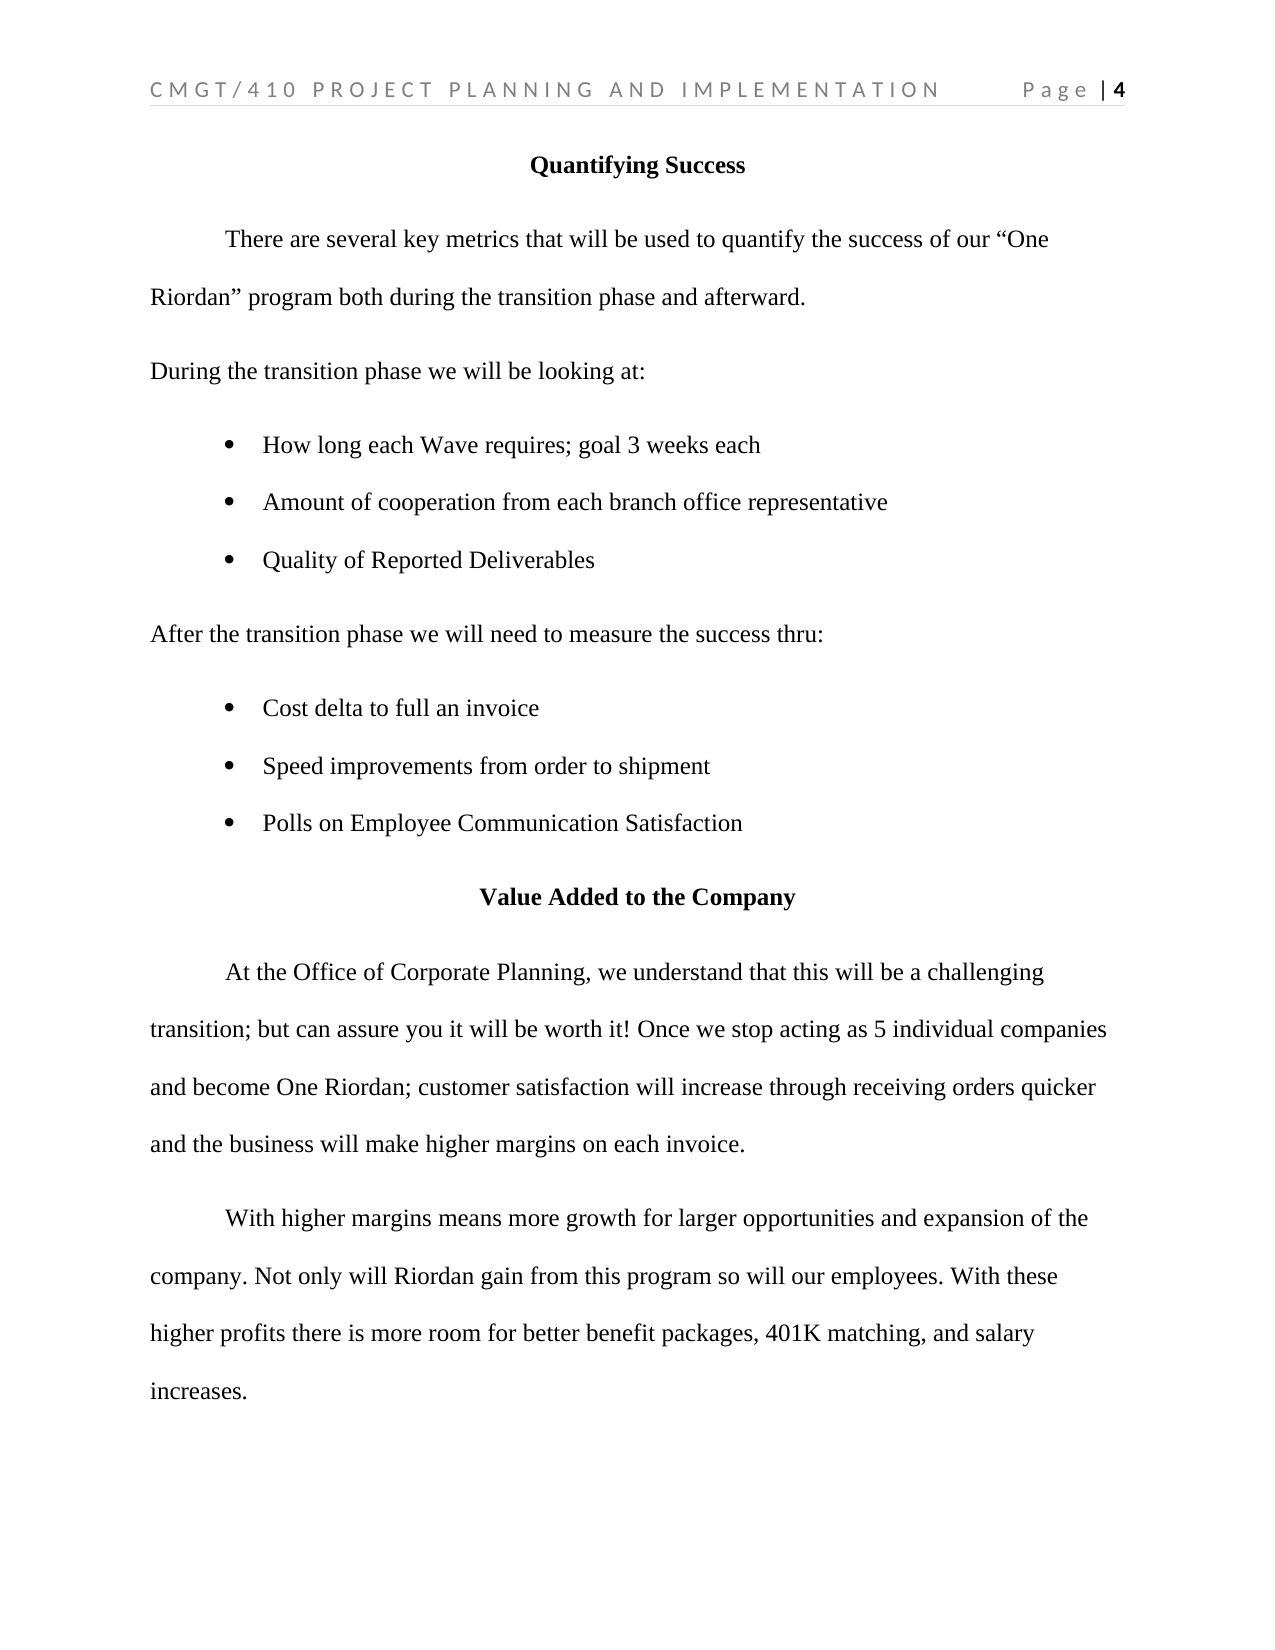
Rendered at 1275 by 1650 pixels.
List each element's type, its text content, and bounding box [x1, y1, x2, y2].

text At the Office of Corporate Planning, we understand that this will be a challenging transition; but can assure you it will be worth it! Once we stop acting as 5 individual companies and become One Riordan; customer satisfaction will increase through receiving orders quicker and the business will make higher margins on each invoice. [150, 957, 1125, 1158]
text During the transition phase we will be looking at: [150, 356, 1125, 384]
text There are several key metrics that will be used to quantify the success of our “One Riordan” program both during the transition phase and afterward. [150, 224, 1125, 310]
subtitle Value Added to the Company [150, 882, 1125, 911]
list Quality of Reported Deliverables [225, 545, 1125, 574]
text After the transition phase we will need to measure the success thru: [150, 619, 1125, 648]
list Polls on Employee Communication Satisfaction [225, 808, 1125, 837]
list How long each Wave requires; goal 3 weeks each [225, 430, 1125, 459]
list Speed improvements from order to shipment [225, 751, 1125, 779]
list Cost delta to full an invoice [225, 693, 1125, 722]
list Amount of cooperation from each branch office representative [225, 487, 1125, 516]
text With higher margins means more growth for larger opportunities and expansion of the company. Not only will Riordan gain from this program so will our employees. With these higher profits there is more room for better benefit packages, 401K matching, and salary increases. [150, 1203, 1125, 1404]
subtitle Quantifying Success [150, 150, 1125, 179]
